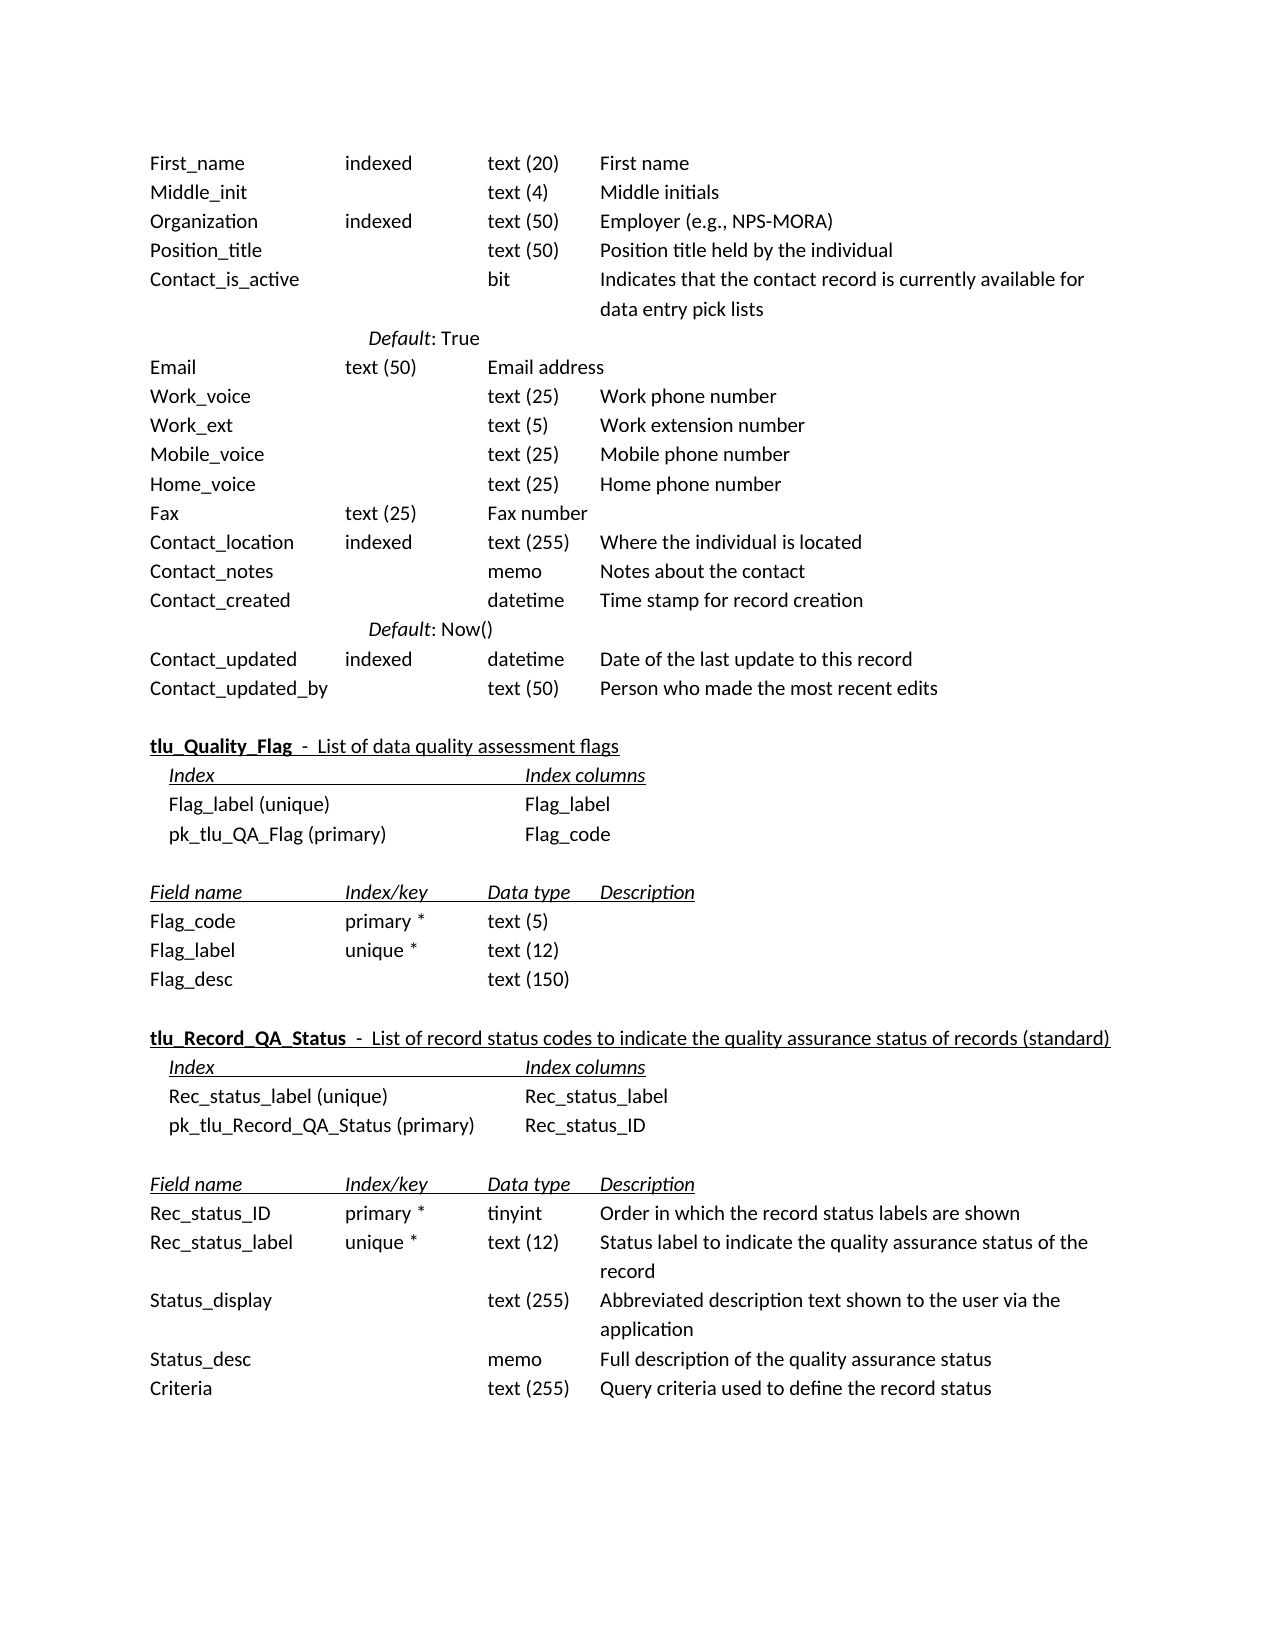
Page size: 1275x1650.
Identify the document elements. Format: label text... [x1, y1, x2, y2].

text Field name Index/key Data type Description [150, 879, 1125, 904]
text Index Index columns [150, 762, 1125, 788]
text Fax text (25) Fax number [150, 500, 1125, 525]
text Contact_updated_by text (50) Person who made the most recent edits [150, 675, 1125, 700]
text Work_ext text (5) Work extension number [150, 412, 1125, 438]
text Status_desc memo Full description of the quality assurance status [150, 1346, 1125, 1371]
text Rec_status_label (unique) Rec_status_label [150, 1083, 1125, 1109]
text Contact_created datetime Time stamp for record creation [150, 587, 1125, 613]
text Default: True [150, 325, 1125, 350]
text Contact_notes memo Notes about the contact [150, 558, 1125, 584]
text Contact_is_active bit Indicates that the contact record is currently available for data entry pick lists [150, 267, 1125, 321]
text Email text (50) Email address [150, 354, 1125, 379]
text Position_title text (50) Position title held by the individual [150, 237, 1125, 263]
text Flag_desc text (150) [150, 967, 1125, 992]
text Default: Now() [150, 617, 1125, 642]
text Mobile_voice text (25) Mobile phone number [150, 442, 1125, 467]
text pk_tlu_Record_QA_Status (primary) Rec_status_ID [150, 1112, 1125, 1138]
text Work_voice text (25) Work phone number [150, 383, 1125, 409]
text Rec_status_label unique * text (12) Status label to indicate the quality assurance status of the record [150, 1229, 1125, 1284]
text pk_tlu_QA_Flag (primary) Flag_code [150, 821, 1125, 846]
text Home_voice text (25) Home phone number [150, 471, 1125, 496]
text First_name indexed text (20) First name [150, 150, 1125, 175]
text Index Index columns [150, 1054, 1125, 1079]
text Middle_init text (4) Middle initials [150, 179, 1125, 204]
text tlu_Quality_Flag - List of data quality assessment flags [150, 733, 1125, 759]
text Flag_label (unique) Flag_label [150, 792, 1125, 817]
text tlu_Record_QA_Status - List of record status codes to indicate the quality assurance status of records (standard) [150, 1025, 1125, 1050]
text Organization indexed text (50) Employer (e.g., NPS-MORA) [150, 208, 1125, 234]
text Flag_label unique * text (12) [150, 937, 1125, 963]
text Flag_code primary * text (5) [150, 908, 1125, 934]
text Contact_updated indexed datetime Date of the last update to this record [150, 646, 1125, 671]
text Criteria text (255) Query criteria used to define the record status [150, 1375, 1125, 1400]
text Rec_status_ID primary * tinyint Order in which the record status labels are shown [150, 1200, 1125, 1225]
text Status_display text (255) Abbreviated description text shown to the user via the application [150, 1287, 1125, 1342]
text Field name Index/key Data type Description [150, 1171, 1125, 1196]
text Contact_location indexed text (255) Where the individual is located [150, 529, 1125, 554]
